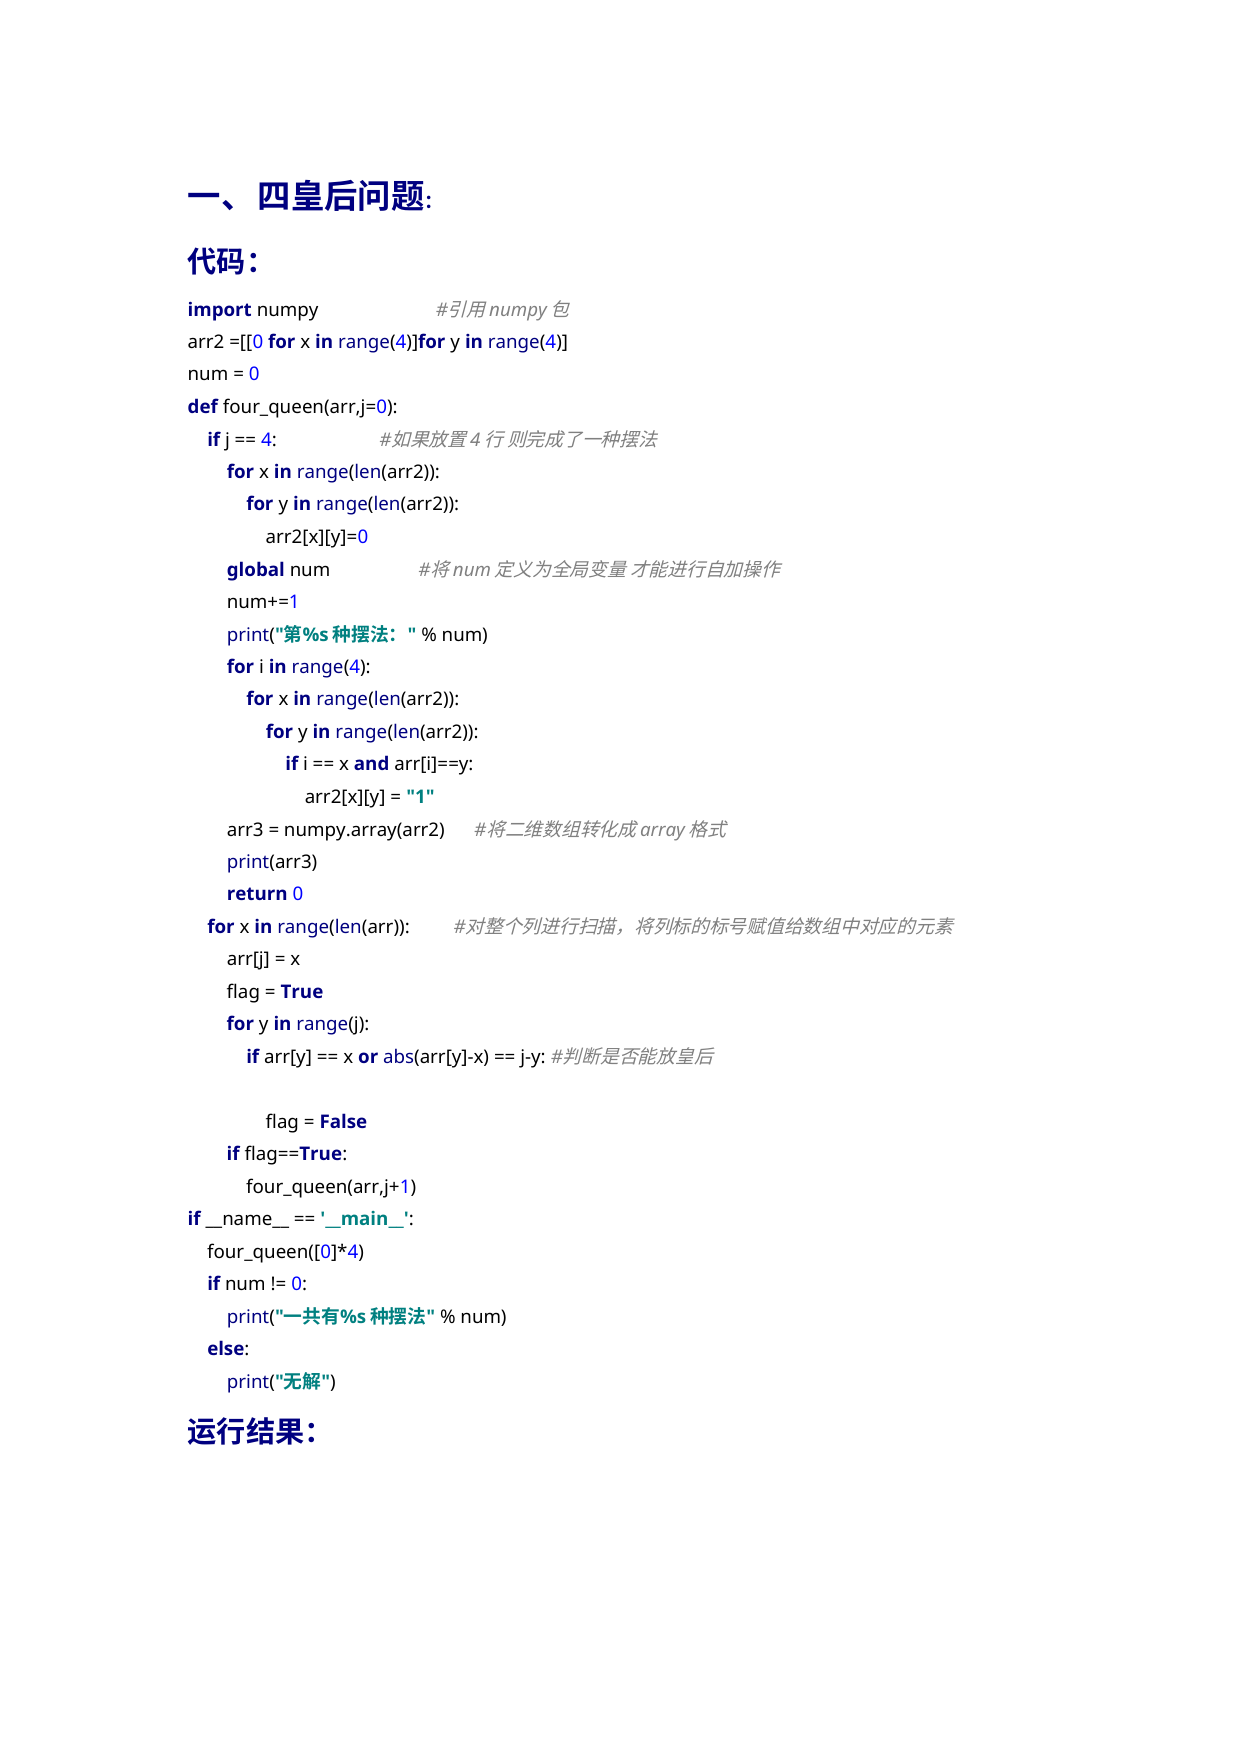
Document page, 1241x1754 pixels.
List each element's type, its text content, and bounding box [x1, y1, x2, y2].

text import numpy #引用numpy包 arr2 =[[0 for x in range(4)]for y in range(4)] num = 0 def four_queen(arr,j=0): if j == 4: #如果放置4行 则完成了一种摆法 for x in range(len(arr2)): for y in range(len(arr2)): arr2[x][y]=0 global num #将num定义为全局变量 才能进行自加操作 num+=1 print("第%s种摆法：" % num) for i in range(4): for x in range(len(arr2)): for y in range(len(arr2)): if i == x and arr[i]==y: arr2[x][y] = "1" arr3 = numpy.array(arr2) #将二维数组转化成array格式 print(arr3) return 0 for x in range(len(arr)): #对整个列进行扫描，将列标的标号赋值给数组中对应的元素 arr[j] = x flag = True for y in range(j): if arr[y] == x or abs(arr[y]-x) == j-y: #判断是否能放皇后 [187, 292, 1053, 1072]
list 四皇后问题： [187, 162, 1053, 227]
text flag = False if flag==True: four_queen(arr,j+1) if __name__ == '__main__': four_queen([0]*4) if num != 0: print("一共有%s种摆法" % num) else: print("无解") [187, 1072, 1053, 1397]
text 代码： [187, 227, 1053, 292]
text 运行结果： [187, 1397, 1053, 1462]
